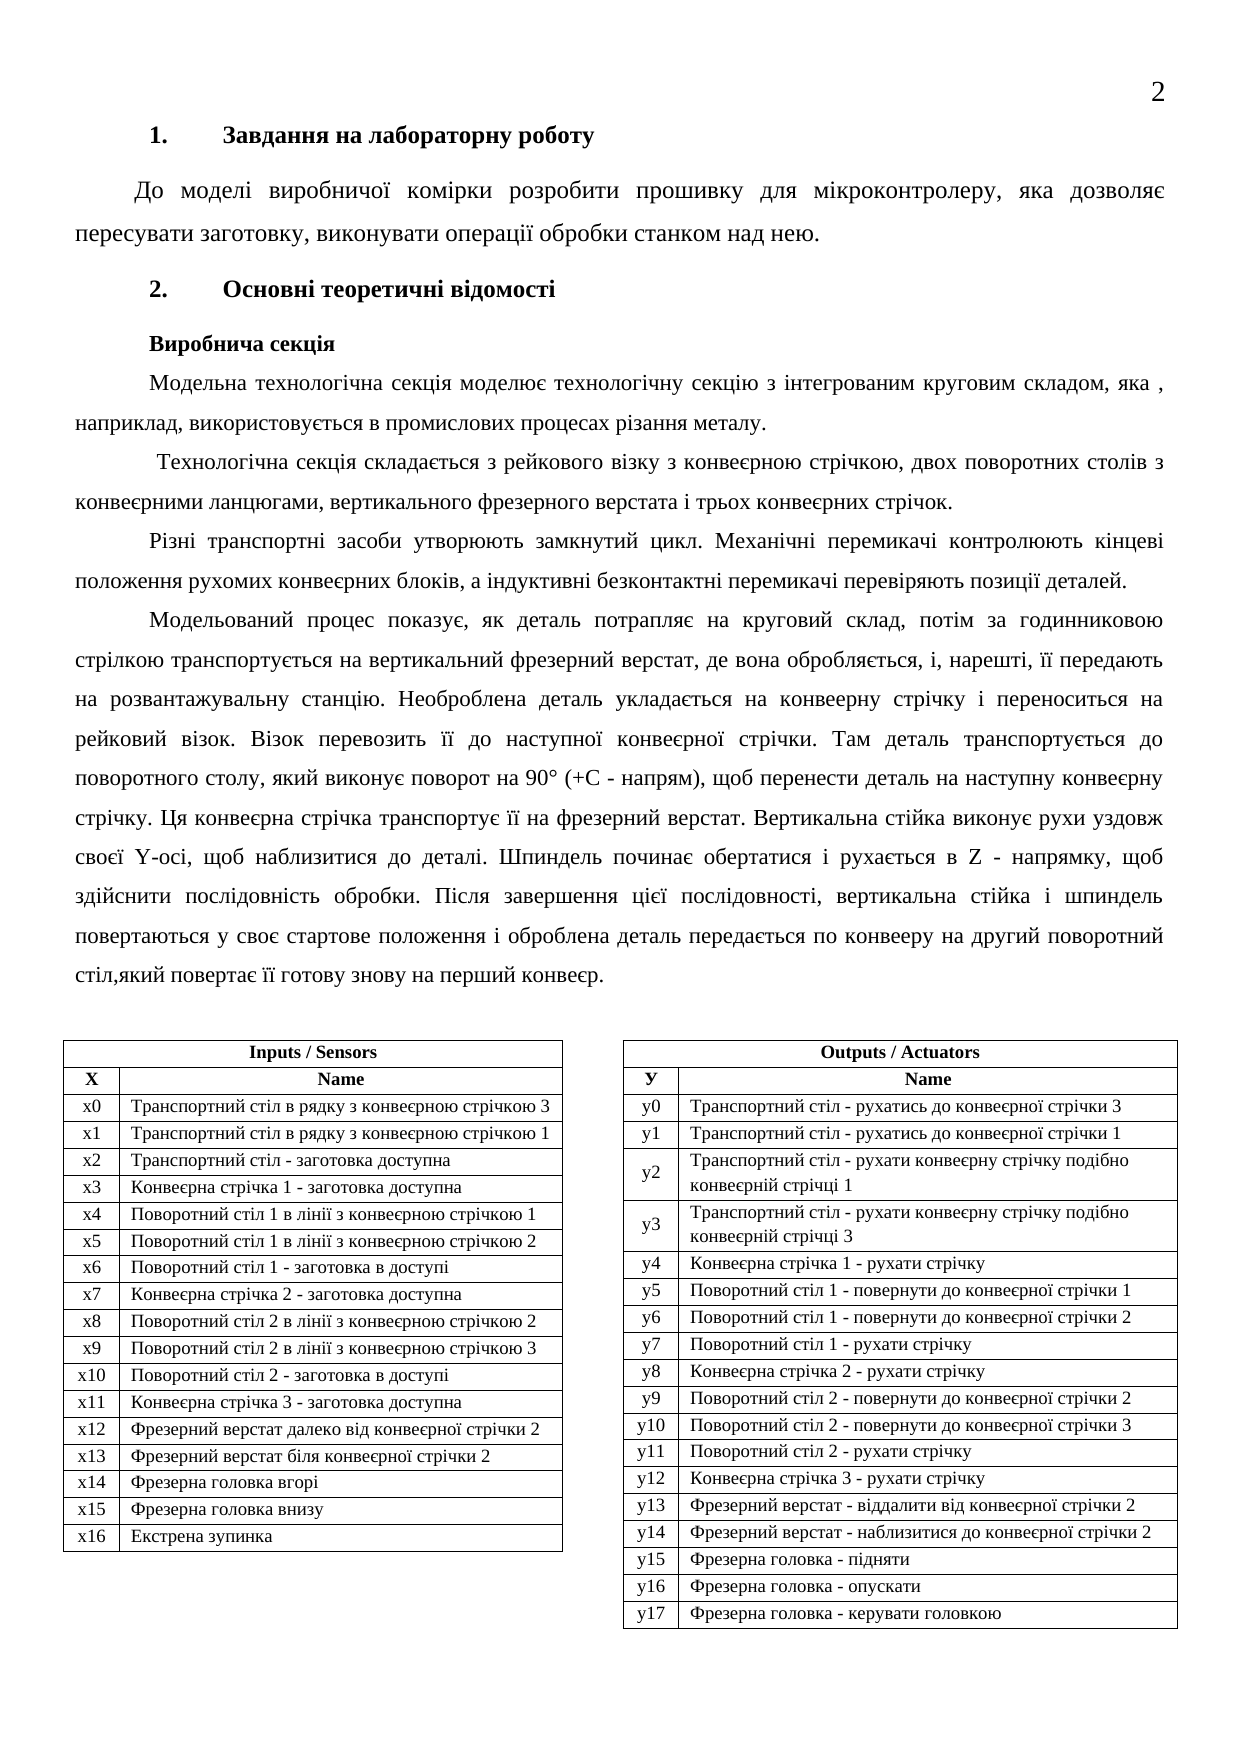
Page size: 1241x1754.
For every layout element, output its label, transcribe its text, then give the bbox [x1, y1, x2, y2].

table_cell Фрезерний верстат далеко від конвеєрної стрічки 2 [120, 1418, 562, 1443]
table_cell Транспортний стіл - заготовка доступна [120, 1149, 562, 1175]
table_cell Конвеєрна стрічка 3 - рухати стрічку [679, 1467, 1177, 1493]
table_cell Поворотний стіл 2 - рухати стрічку [679, 1440, 1177, 1466]
table_cell Name [679, 1068, 1177, 1094]
table_cell x15 [64, 1498, 119, 1524]
table_cell Конвеєрна стрічка 1 - заготовка доступна [120, 1176, 562, 1202]
table_cell x10 [64, 1364, 119, 1390]
table_cell x11 [64, 1391, 119, 1417]
table_cell Поворотний стіл 1 - повернути до конвеєрної стрічки 2 [679, 1306, 1177, 1332]
table_cell x7 [64, 1283, 119, 1309]
table_cell Поворотний стіл 1 в лінії з конвеєрною стрічкою 2 [120, 1230, 562, 1255]
table_cell Фрезерний верстат біля конвеєрної стрічки 2 [120, 1445, 562, 1470]
table_cell Поворотний стіл 2 - повернути до конвеєрної стрічки 2 [679, 1387, 1177, 1412]
table_cell y2 [624, 1149, 678, 1199]
table_cell Конвеєрна стрічка 3 - заготовка доступна [120, 1391, 562, 1417]
table_cell Фрезерна головка - опускати [679, 1575, 1177, 1601]
table_cell y3 [624, 1201, 678, 1251]
table_cell Поворотний стіл 2 в лінії з конвеєрною стрічкою 3 [120, 1337, 562, 1363]
table_cell Фрезерна головка - керувати головкою [679, 1602, 1177, 1627]
table_cell y1 [624, 1122, 678, 1148]
table_cell x13 [64, 1445, 119, 1470]
table_cell Поворотний стіл 2 - заготовка в доступі [120, 1364, 562, 1390]
table_cell y17 [624, 1602, 678, 1627]
table_cell Поворотний стіл 1 - рухати стрічку [679, 1333, 1177, 1359]
table_cell x8 [64, 1310, 119, 1336]
table_cell x6 [64, 1256, 119, 1282]
table_cell y11 [624, 1440, 678, 1466]
table_cell x4 [64, 1203, 119, 1228]
table_cell Поворотний стіл 2 в лінії з конвеєрною стрічкою 2 [120, 1310, 562, 1336]
table_cell Name [120, 1068, 562, 1094]
table_cell x1 [64, 1122, 119, 1148]
table_cell x16 [64, 1525, 119, 1551]
table_cell Транспортний стіл - рухатись до конвеєрної стрічки 3 [679, 1095, 1177, 1121]
table_cell Поворотний стіл 1 - повернути до конвеєрної стрічки 1 [679, 1279, 1177, 1305]
table_cell Конвеєрна стрічка 2 - заготовка доступна [120, 1283, 562, 1309]
table_cell Фрезерна головка - підняти [679, 1548, 1177, 1574]
text Модельований процес показує, як деталь потрапляє на круговий склад, потім за годинниковою стрілкою транспортується на вертикальний фрезерний верстат, де вона обробляється, і, нарешті, її передають на розвантажувальну станцію. Необроблена деталь укладається на конвеерну стрічку і переноситься на рейковий візок. Візок перевозить її до наступної конвеєрної стрічки. Там деталь транспортується до поворотного столу, який виконує поворот на 90° (+C - напрям), щоб перенести деталь на наступну конвеєрну стрічку. Ця конвеєрна стрічка транспортує її на фрезерний верстат. Вертикальна стійка виконує рухи уздовж своєї Y-осі, щоб наблизитися до деталі. Шпиндель починає обертатися і рухається в Z - напрямку, щоб здійснити послідовність обробки. Після завершення цієї послідовності, вертикальна стійка і шпиндель повертаються у своє стартове положення і оброблена деталь передається по конвееру на другий поворотний стіл,який повертає її готову знову на перший конвеєр. [75, 606, 1165, 988]
table_cell x14 [64, 1471, 119, 1497]
table_cell x9 [64, 1337, 119, 1363]
list Завдання на лабораторну роботу [75, 120, 1165, 148]
table_cell Екстрена зупинка [120, 1525, 562, 1551]
table_cell y14 [624, 1521, 678, 1547]
table_cell Транспортний стіл в рядку з конвеєрною стрічкою 3 [120, 1095, 562, 1121]
table_cell y13 [624, 1494, 678, 1520]
table_cell Поворотний стіл 1 в лінії з конвеєрною стрічкою 1 [120, 1203, 562, 1228]
table_cell y7 [624, 1333, 678, 1359]
table_cell y10 [624, 1414, 678, 1439]
text До моделі виробничої комірки розробити прошивку для мікроконтролеру, яка дозволяє пересувати заготовку, виконувати операції обробки станком над нею. [75, 175, 1165, 247]
table_cell Транспортний стіл в рядку з конвеєрною стрічкою 1 [120, 1122, 562, 1148]
table_cell y6 [624, 1306, 678, 1332]
text Різні транспортні засоби утворюють замкнутий цикл. Механічні перемикачі контролюють кінцеві положення рухомих конвеєрних блоків, а індуктивні безконтактні перемикачі перевіряють позиції деталей. [75, 527, 1165, 593]
list Основні теоретичні відомості [75, 274, 1165, 303]
table_cell У [624, 1068, 678, 1094]
table_cell Поворотний стіл 1 - заготовка в доступі [120, 1256, 562, 1282]
table_cell x2 [64, 1149, 119, 1175]
text Модельна технологічна секція моделює технологічну секцію з інтегрованим круговим складом, яка , наприклад, використовується в промислових процесах різання металу. [75, 369, 1165, 435]
table_cell y8 [624, 1360, 678, 1386]
table_cell x5 [64, 1230, 119, 1255]
table_cell y5 [624, 1279, 678, 1305]
table_cell Транспортний стіл - рухатись до конвеєрної стрічки 1 [679, 1122, 1177, 1148]
text Технологічна секція складається з рейкового візку з конвеєрною стрічкою, двох поворотних столів з конвеєрними ланцюгами, вертикального фрезерного верстата і трьох конвеєрних стрічок. [75, 448, 1165, 514]
table_header Outputs / Actuators [624, 1041, 1177, 1067]
table_cell y0 [624, 1095, 678, 1121]
table_header Inputs / Sensors [64, 1041, 562, 1067]
table_cell Фрезерний верстат - віддалити від конвеєрної стрічки 2 [679, 1494, 1177, 1520]
table_cell Поворотний стіл 2 - повернути до конвеєрної стрічки 3 [679, 1414, 1177, 1439]
table_cell y12 [624, 1467, 678, 1493]
table_cell y16 [624, 1575, 678, 1601]
table_cell y15 [624, 1548, 678, 1574]
table_cell Конвеєрна стрічка 2 - рухати стрічку [679, 1360, 1177, 1386]
table_cell x0 [64, 1095, 119, 1121]
table_cell Транспортний стіл - рухати конвеєрну стрічку подібно конвеєрній стрічці 3 [679, 1201, 1177, 1251]
table_cell x3 [64, 1176, 119, 1202]
table_cell Фрезерний верстат - наблизитися до конвеєрної стрічки 2 [679, 1521, 1177, 1547]
table_cell y4 [624, 1252, 678, 1278]
text Виробнича секція [75, 330, 1165, 356]
table_cell y9 [624, 1387, 678, 1412]
table_cell x12 [64, 1418, 119, 1443]
table_cell Конвеєрна стрічка 1 - рухати стрічку [679, 1252, 1177, 1278]
table_cell Фрезерна головка вгорі [120, 1471, 562, 1497]
table_cell Х [64, 1068, 119, 1094]
table_cell Фрезерна головка внизу [120, 1498, 562, 1524]
table_cell Транспортний стіл - рухати конвеєрну стрічку подібно конвеєрній стрічці 1 [679, 1149, 1177, 1199]
